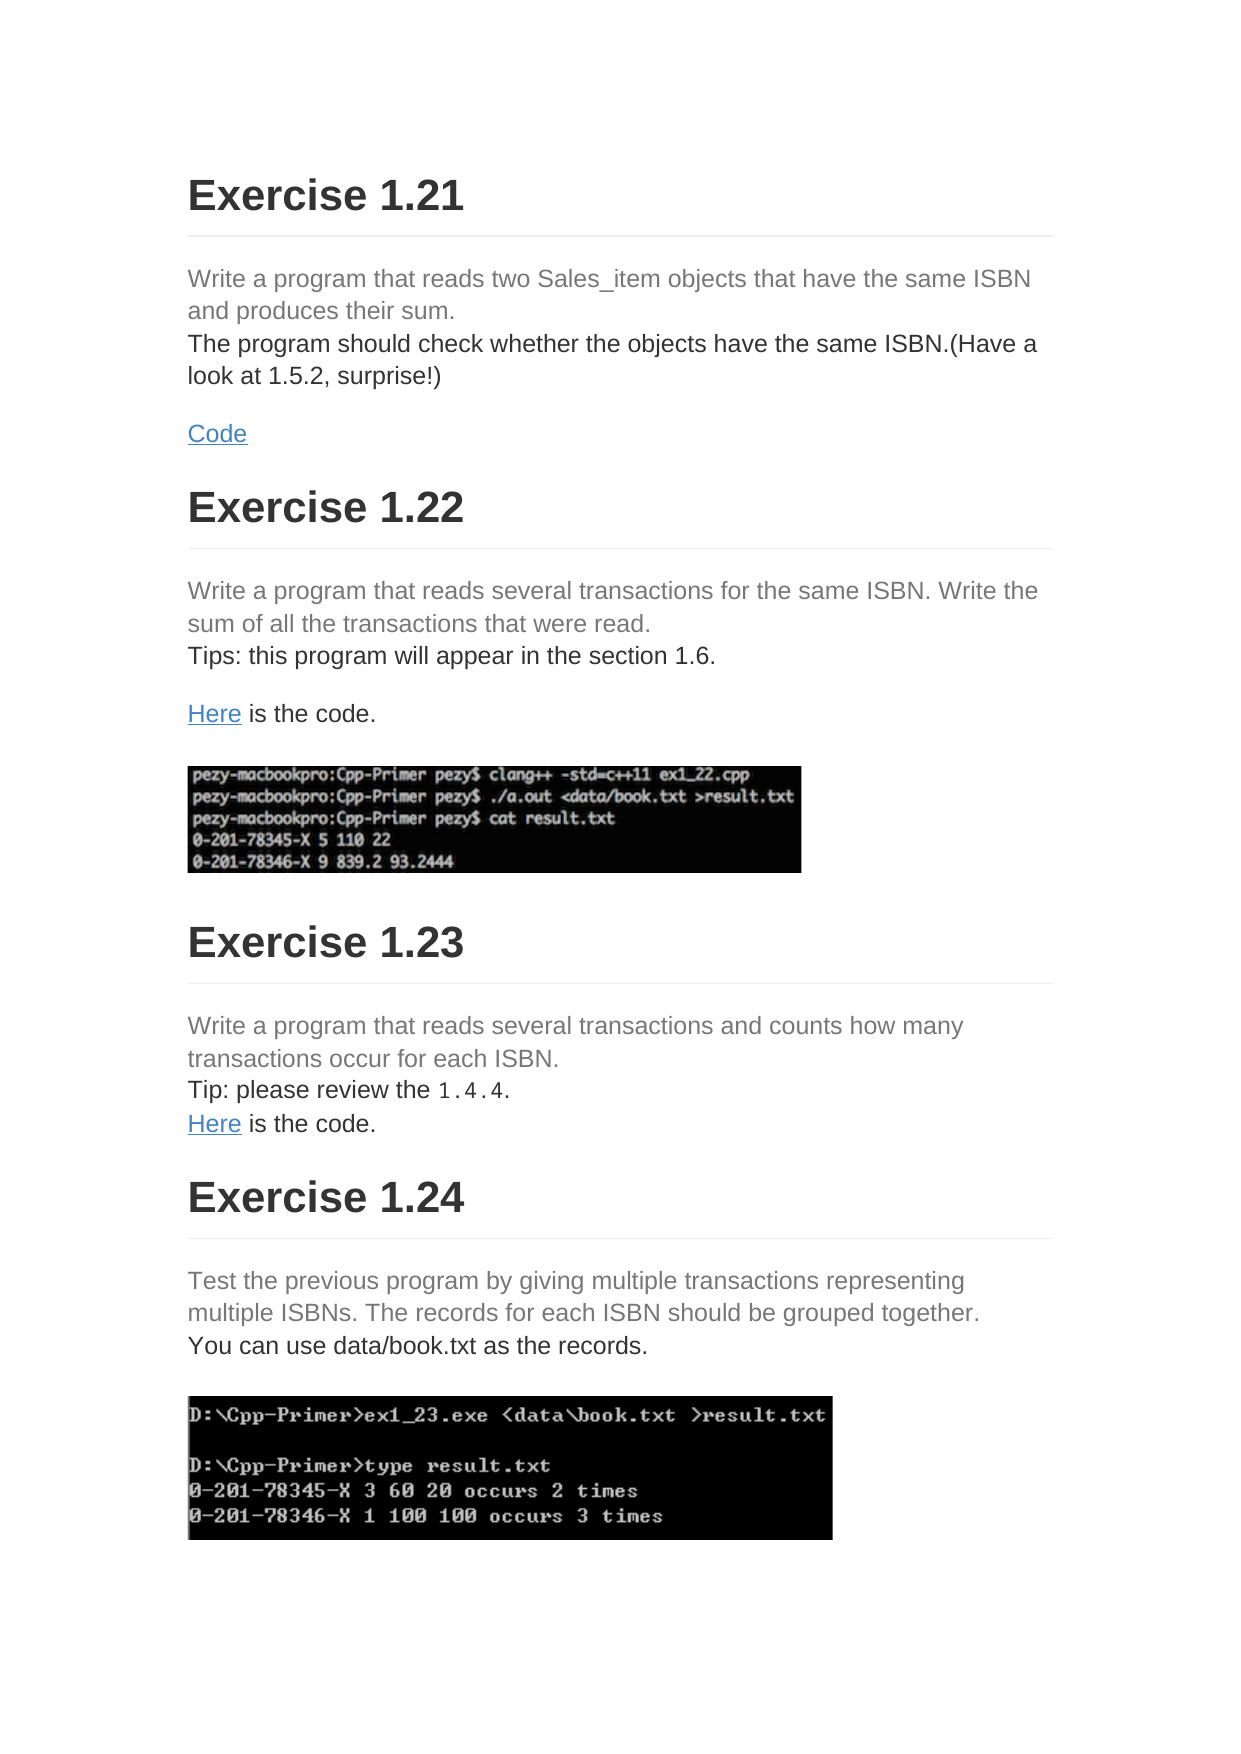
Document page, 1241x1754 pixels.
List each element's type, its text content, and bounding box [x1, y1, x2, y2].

subtitle Exercise 1.23 [187, 909, 1053, 984]
text Write a program that reads two Sales_item objects that have the same ISBN and produces their sum. [187, 262, 1053, 327]
text The program should check whether the objects have the same ISBN.(Have a look at 1.5.2, surprise!) [187, 327, 1053, 392]
picture [187, 1396, 833, 1540]
text Here is the code. [187, 697, 1053, 729]
text Write a program that reads several transactions for the same ISBN. Write the sum of all the transactions that were read. [187, 574, 1053, 639]
subtitle Exercise 1.22 [187, 474, 1053, 549]
text Here is the code. [187, 1107, 1053, 1139]
picture [187, 766, 802, 873]
text You can use data/book.txt as the records. [187, 1329, 1053, 1362]
text Tips: this program will appear in the section 1.6. [187, 639, 1053, 672]
text Tip: please review the 1.4.4. [187, 1074, 1053, 1107]
text Write a program that reads several transactions and counts how many transactions occur for each ISBN. [187, 1009, 1053, 1074]
text Test the previous program by giving multiple transactions representing multiple ISBNs. The records for each ISBN should be grouped together. [187, 1264, 1053, 1329]
text Code [187, 417, 1053, 449]
subtitle Exercise 1.21 [187, 162, 1053, 237]
subtitle Exercise 1.24 [187, 1164, 1053, 1239]
